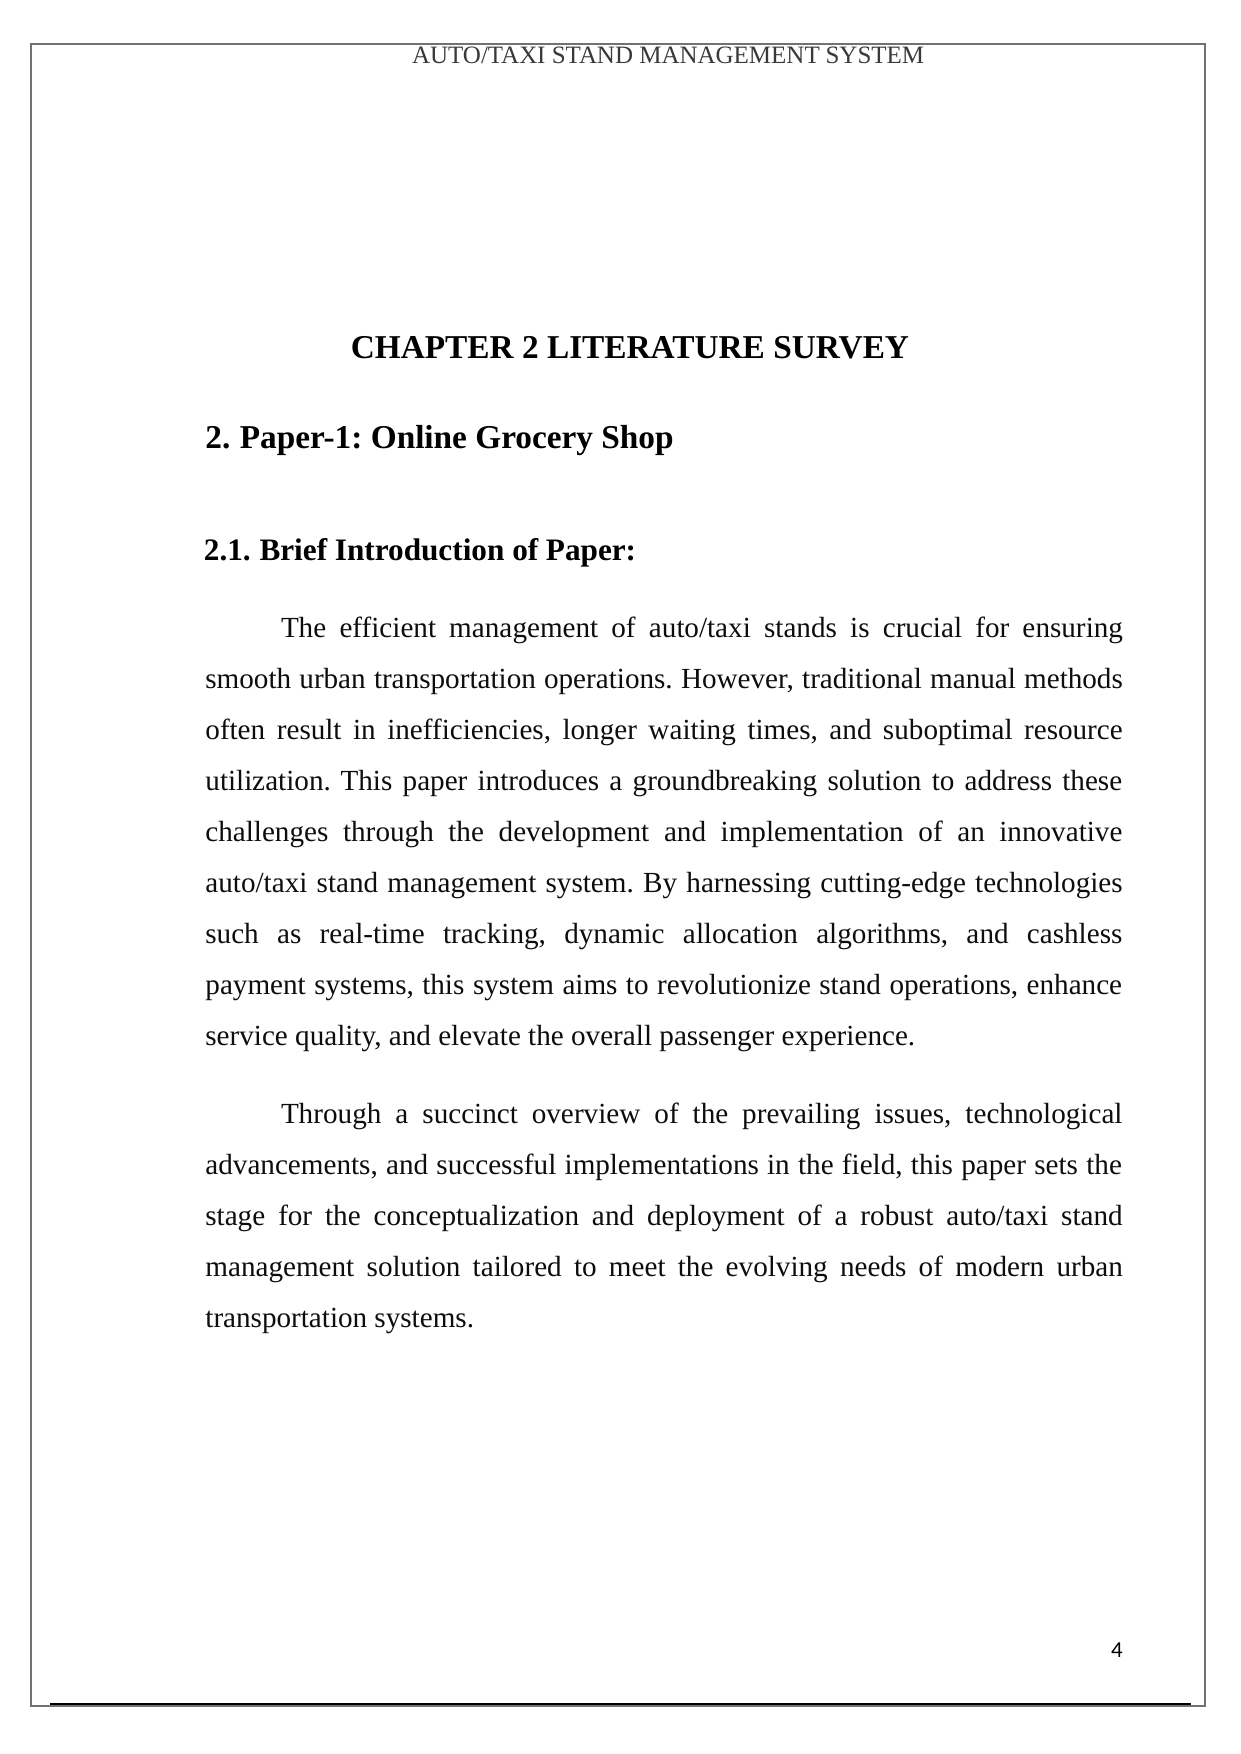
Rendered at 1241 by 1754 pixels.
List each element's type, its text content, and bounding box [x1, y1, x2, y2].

text Through a succinct overview of the prevailing issues, technological advancements, and successful implementations in the field, this paper sets the stage for the conceptualization and deployment of a robust auto/taxi stand management solution tailored to meet the evolving needs of modern urban transportation systems. [205, 1096, 1124, 1334]
subtitle 2.1. Brief Introduction of Paper: [204, 532, 663, 567]
text 2. Paper-1: Online Grocery Shop [205, 418, 1146, 456]
subtitle CHAPTER 2 LITERATURE SURVEY [351, 328, 1146, 366]
text The efficient management of auto/taxi stands is crucial for ensuring smooth urban transportation operations. However, traditional manual methods often result in inefficiencies, longer waiting times, and suboptimal resource utilization. This paper introduces a groundbreaking solution to address these challenges through the development and implementation of an innovative auto/taxi stand management system. By harnessing cutting-edge technologies such as real-time tracking, dynamic allocation algorithms, and cashless payment systems, this system aims to revolutionize stand operations, enhance service quality, and elevate the overall passenger experience. [205, 610, 1124, 1051]
